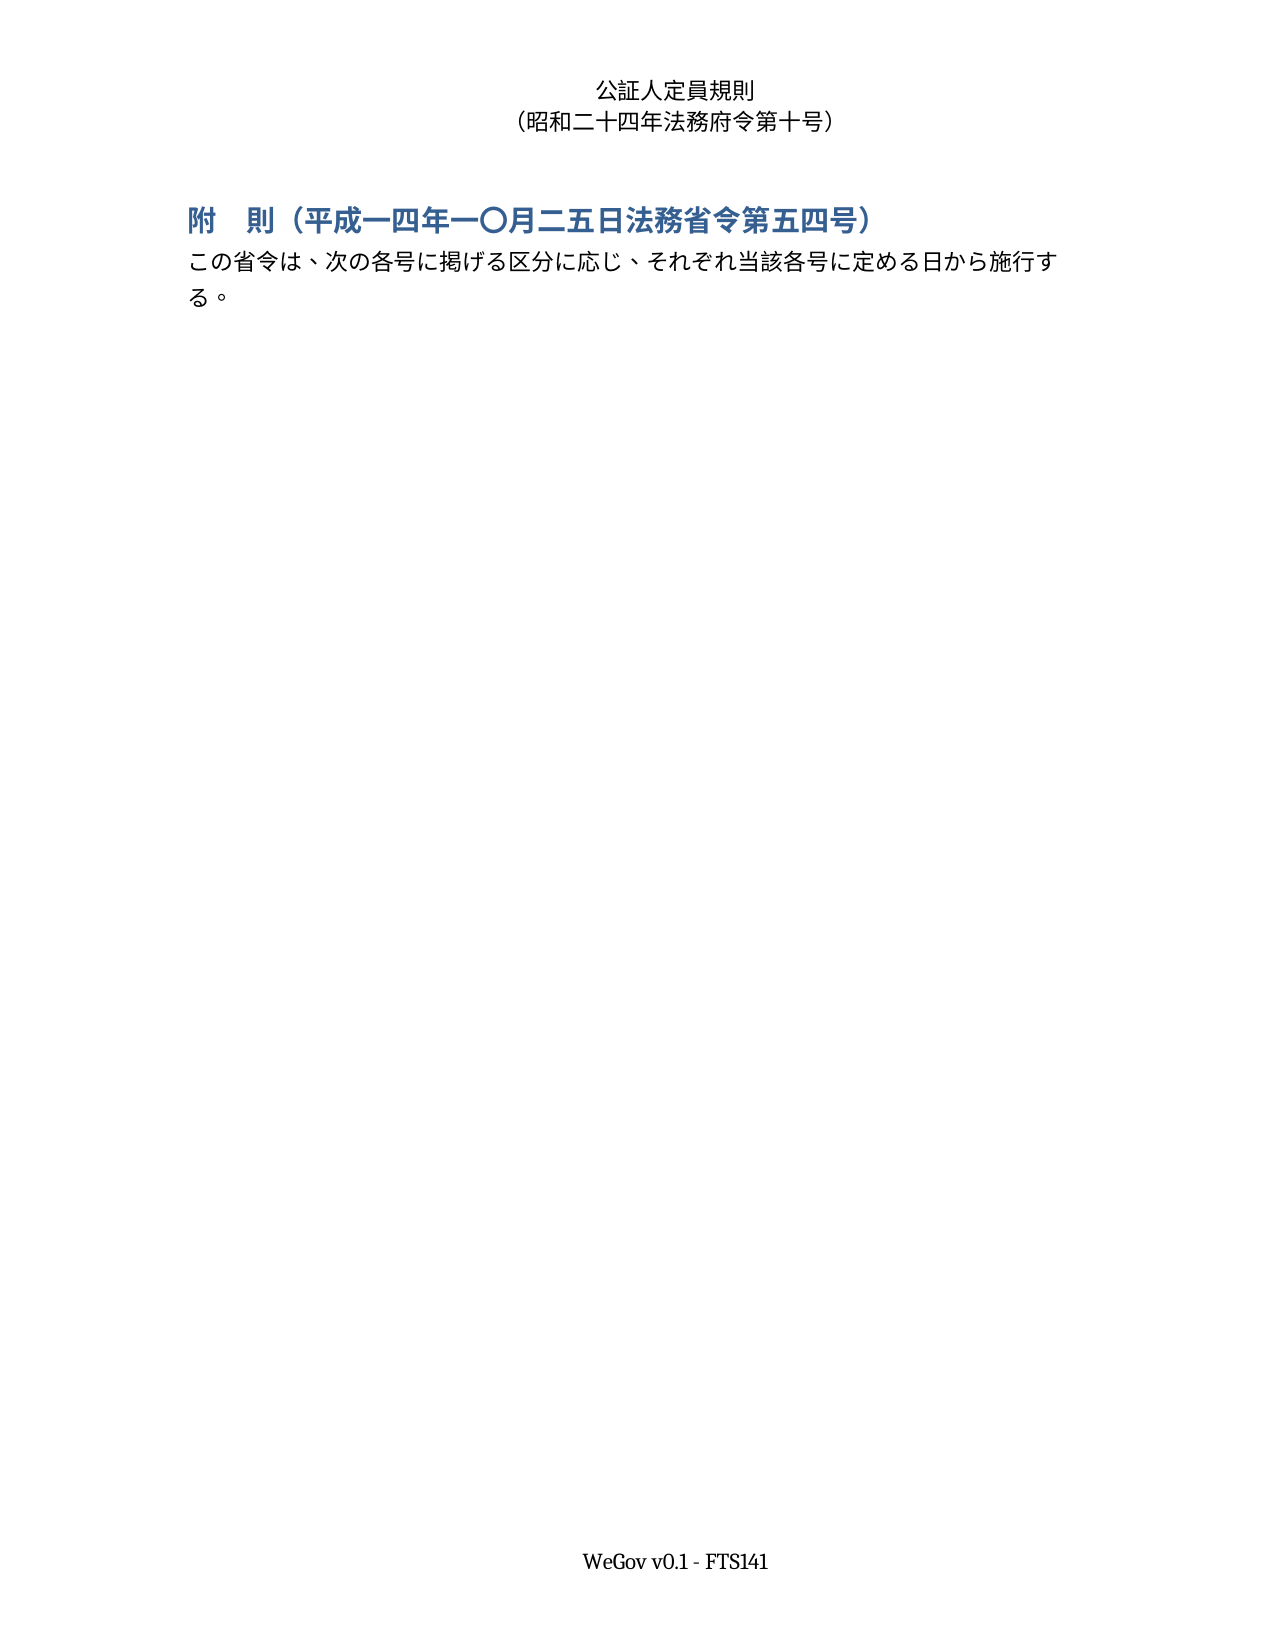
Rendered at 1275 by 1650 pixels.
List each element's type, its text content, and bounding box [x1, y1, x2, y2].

subtitle 附 則（平成一四年一〇月二五日法務省令第五四号） [187, 200, 1087, 240]
text この省令は、次の各号に掲げる区分に応じ、それぞれ当該各号に定める日から施行する。 [187, 246, 1087, 313]
